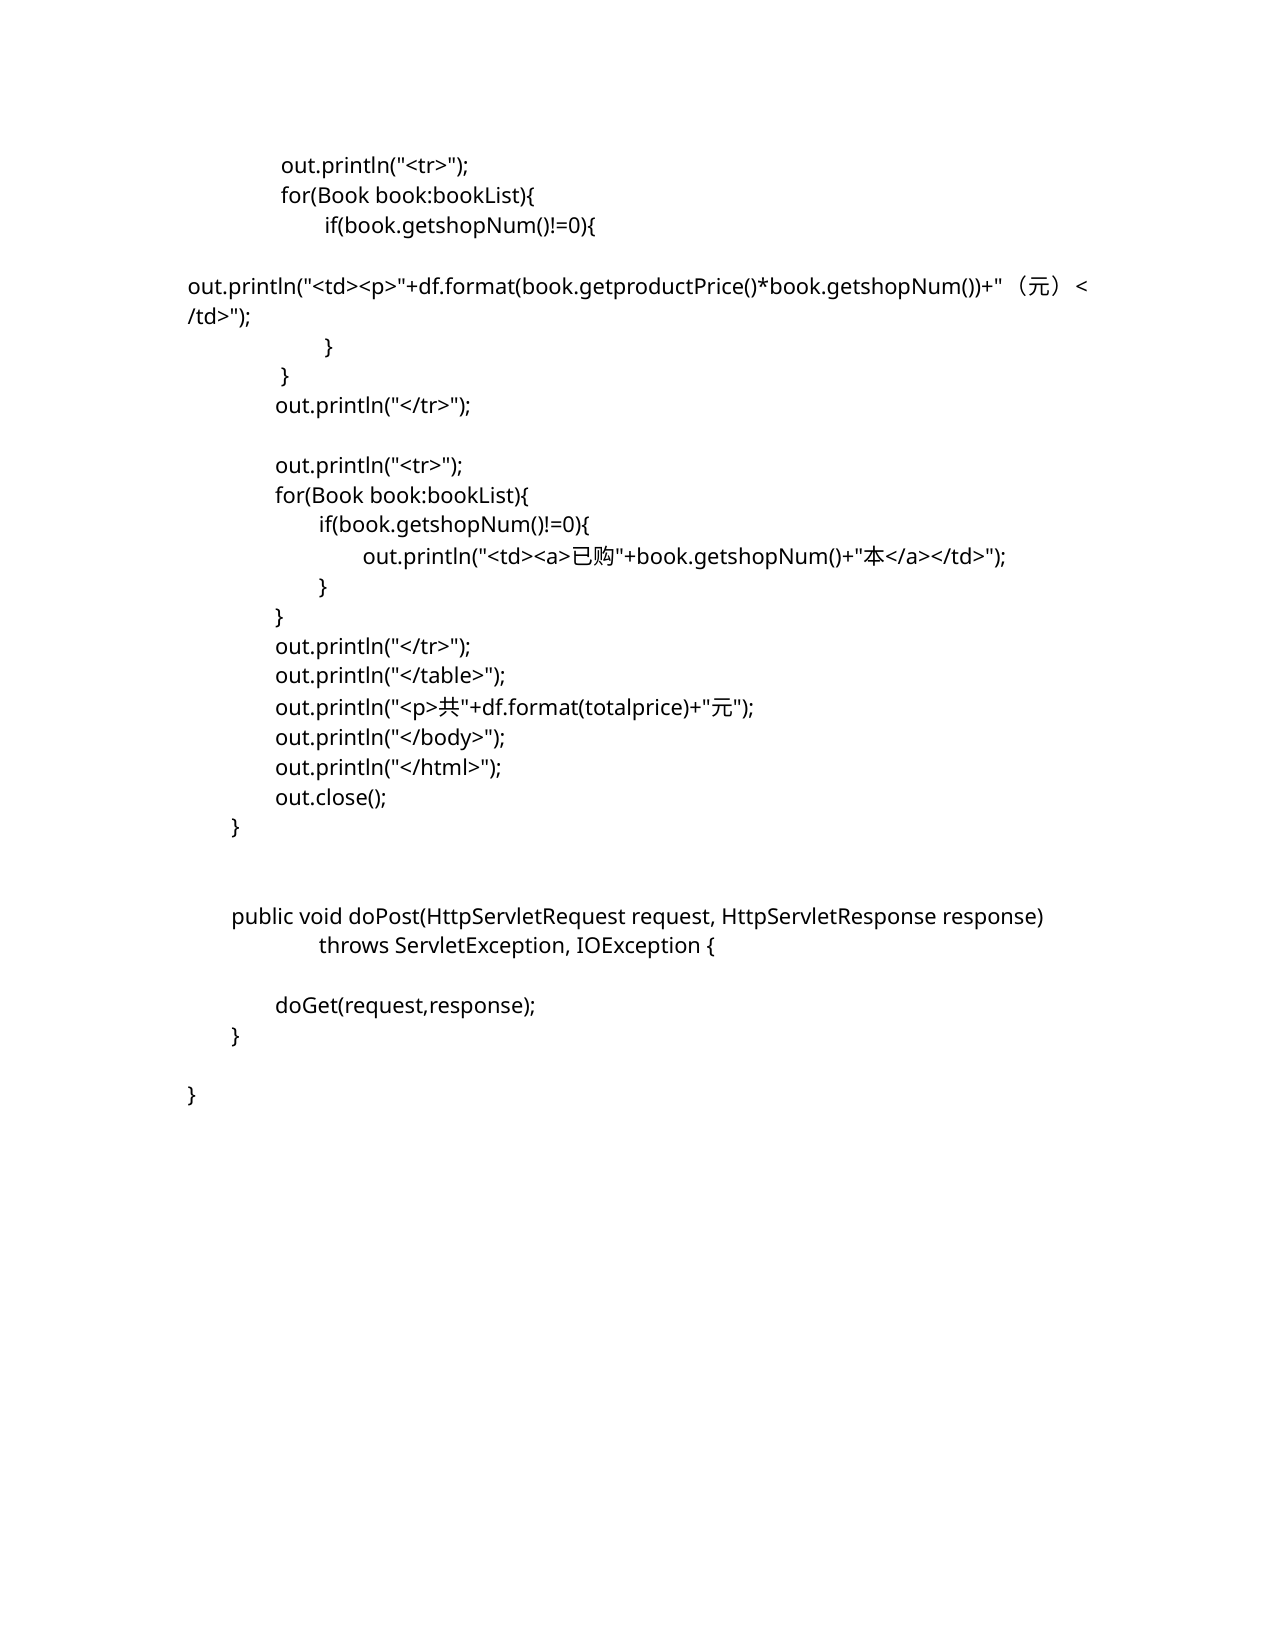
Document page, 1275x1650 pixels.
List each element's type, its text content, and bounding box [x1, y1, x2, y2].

text } [187, 601, 1087, 631]
text for(Book book:bookList){ [187, 180, 1087, 209]
text } [187, 331, 1087, 361]
text } [187, 811, 1087, 841]
text out.println("</tr>"); [187, 390, 1087, 420]
text if(book.getshopNum()!=0){ [187, 209, 1087, 239]
text out.close(); [187, 782, 1087, 811]
text if(book.getshopNum()!=0){ [187, 509, 1087, 539]
text public void doPost(HttpServletRequest request, HttpServletResponse response) [187, 901, 1087, 931]
text } [187, 571, 1087, 601]
text throws ServletException, IOException { [187, 931, 1087, 960]
text doGet(request,response); [187, 990, 1087, 1020]
text for(Book book:bookList){ [187, 480, 1087, 509]
text } [187, 361, 1087, 390]
text out.println("<td><p>"+df.format(book.getproductPrice()*book.getshopNum())+"（元）</td>"); [187, 239, 1087, 331]
text out.println("</html>"); [187, 752, 1087, 782]
text out.println("</table>"); [187, 660, 1087, 690]
text out.println("<p>共"+df.format(totalprice)+"元"); [187, 690, 1087, 722]
text out.println("</tr>"); [187, 631, 1087, 660]
text out.println("<tr>"); [187, 450, 1087, 480]
text } [187, 1079, 1087, 1109]
text out.println("<tr>"); [187, 150, 1087, 180]
text out.println("</body>"); [187, 722, 1087, 752]
text } [187, 1020, 1087, 1050]
text out.println("<td><a>已购"+book.getshopNum()+"本</a></td>"); [187, 539, 1087, 571]
